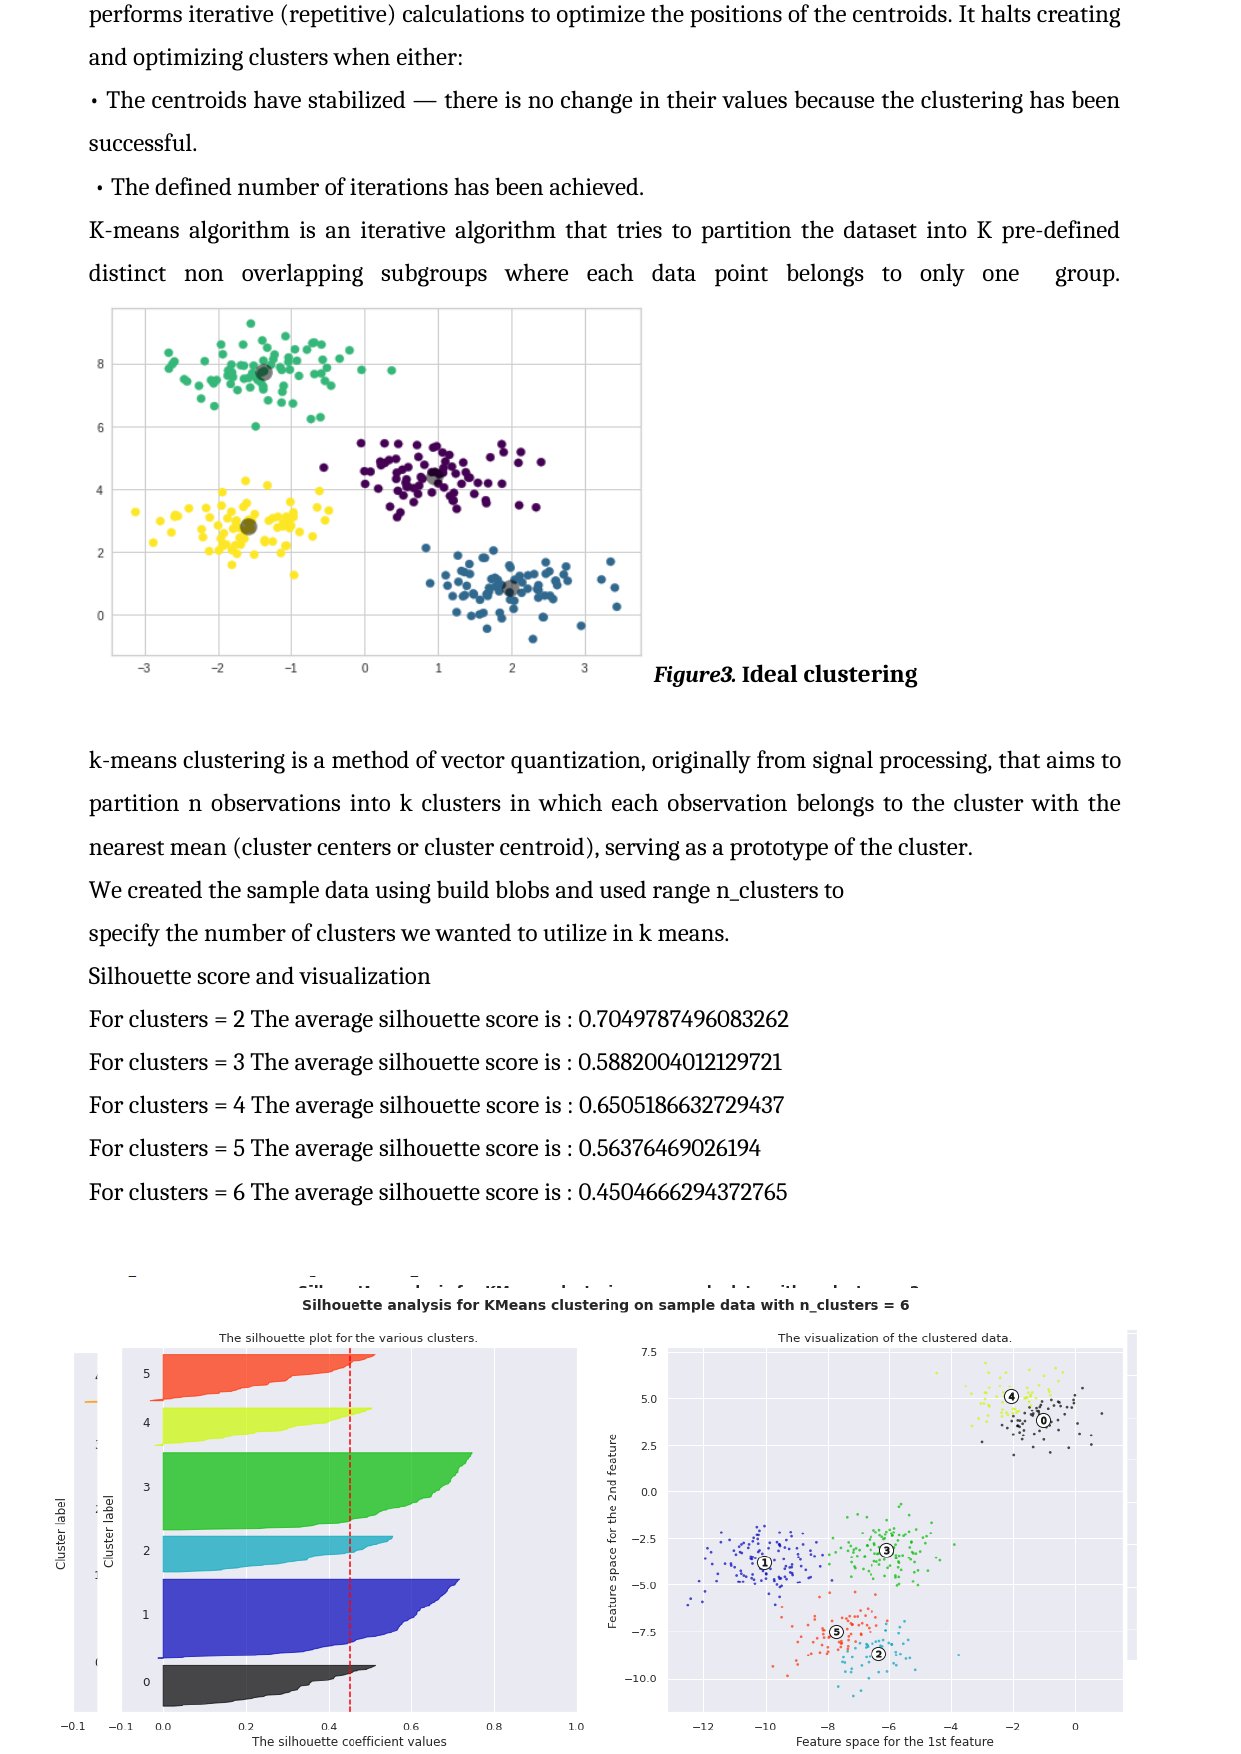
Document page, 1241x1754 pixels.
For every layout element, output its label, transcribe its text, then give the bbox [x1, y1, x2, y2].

text performs iterative (repetitive) calculations to optimize the positions of the centroids. It halts creating and optimizing clusters when either: [89, 0, 1122, 72]
text For clusters = 3 The average silhouette score is : 0.5882004012129721 [89, 1048, 1122, 1077]
text For clusters = 4 The average silhouette score is : 0.6505186632729437 [89, 1091, 1122, 1120]
text specify the number of clusters we wanted to utilize in k means. [89, 919, 1122, 947]
text • The defined number of iterations has been achieved. [89, 172, 1122, 201]
text • The centroids have stabilized — there is no change in their values because the clustering has been successful. [89, 86, 1122, 158]
text For clusters = 6 The average silhouette score is : 0.4504666294372765 [89, 1177, 1122, 1206]
text For clusters = 5 The average silhouette score is : 0.56376469026194 [89, 1134, 1122, 1163]
text k-means clustering is a method of vector quantization, originally from signal processing, that aims to partition n observations into k clusters in which each observation belongs to the cluster with the nearest mean (cluster centers or cluster centroid), serving as a prototype of the cluster. [89, 746, 1122, 861]
text For clusters = 2 The average silhouette score is : 0.7049787496083262 [89, 1005, 1122, 1034]
picture [44, 1276, 1149, 1752]
picture [88, 300, 649, 683]
text Silhouette score and visualization [89, 962, 1122, 991]
text We created the sample data using build blobs and used range n_clusters to [89, 876, 1122, 904]
